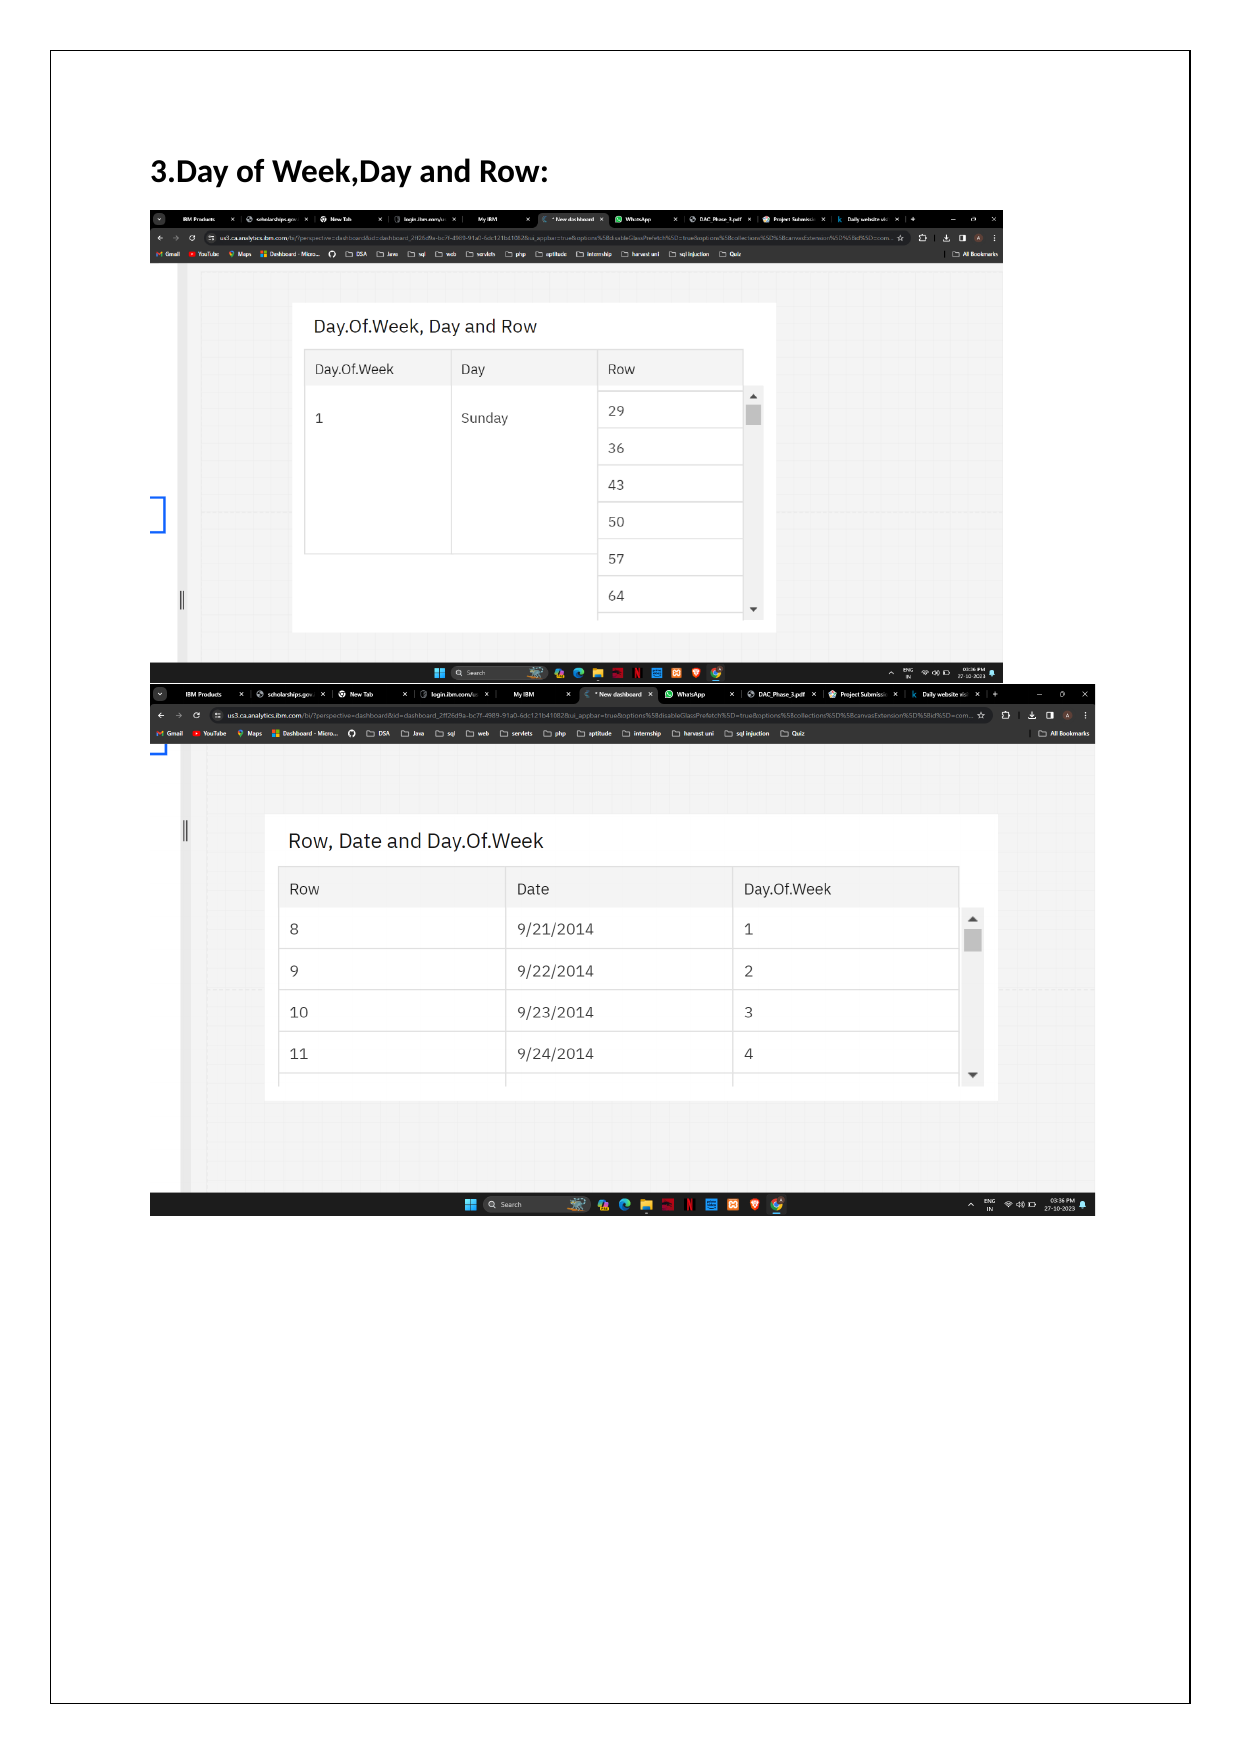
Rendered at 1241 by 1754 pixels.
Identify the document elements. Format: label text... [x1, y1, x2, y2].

text 3.Day of Week,Day and Row: [150, 150, 1097, 191]
picture [150, 684, 1096, 1216]
picture [150, 210, 1003, 683]
